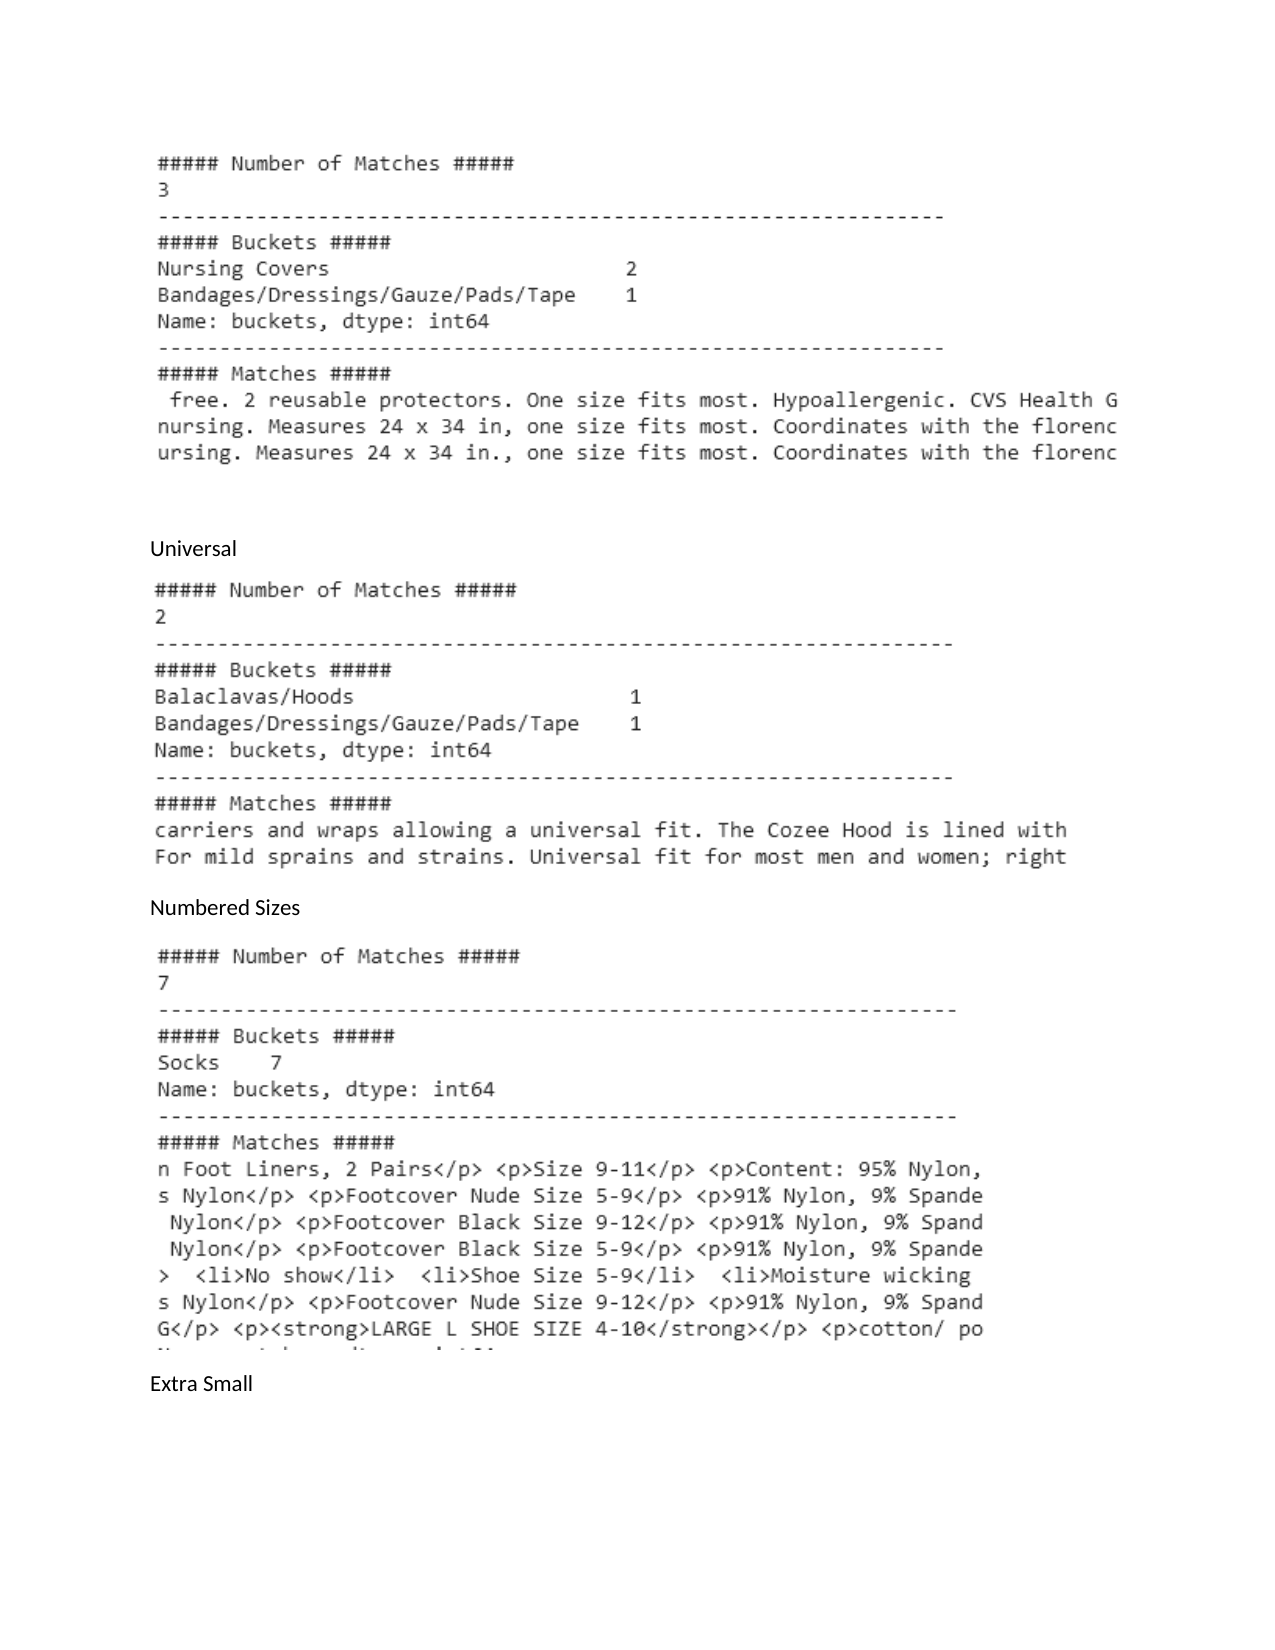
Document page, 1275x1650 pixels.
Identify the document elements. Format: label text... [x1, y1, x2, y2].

picture [150, 150, 1125, 469]
picture [150, 940, 1001, 1350]
picture [150, 581, 1074, 875]
text Numbered Sizes [150, 893, 1125, 922]
text Universal [150, 534, 1125, 562]
text Extra Small [150, 1369, 1125, 1397]
